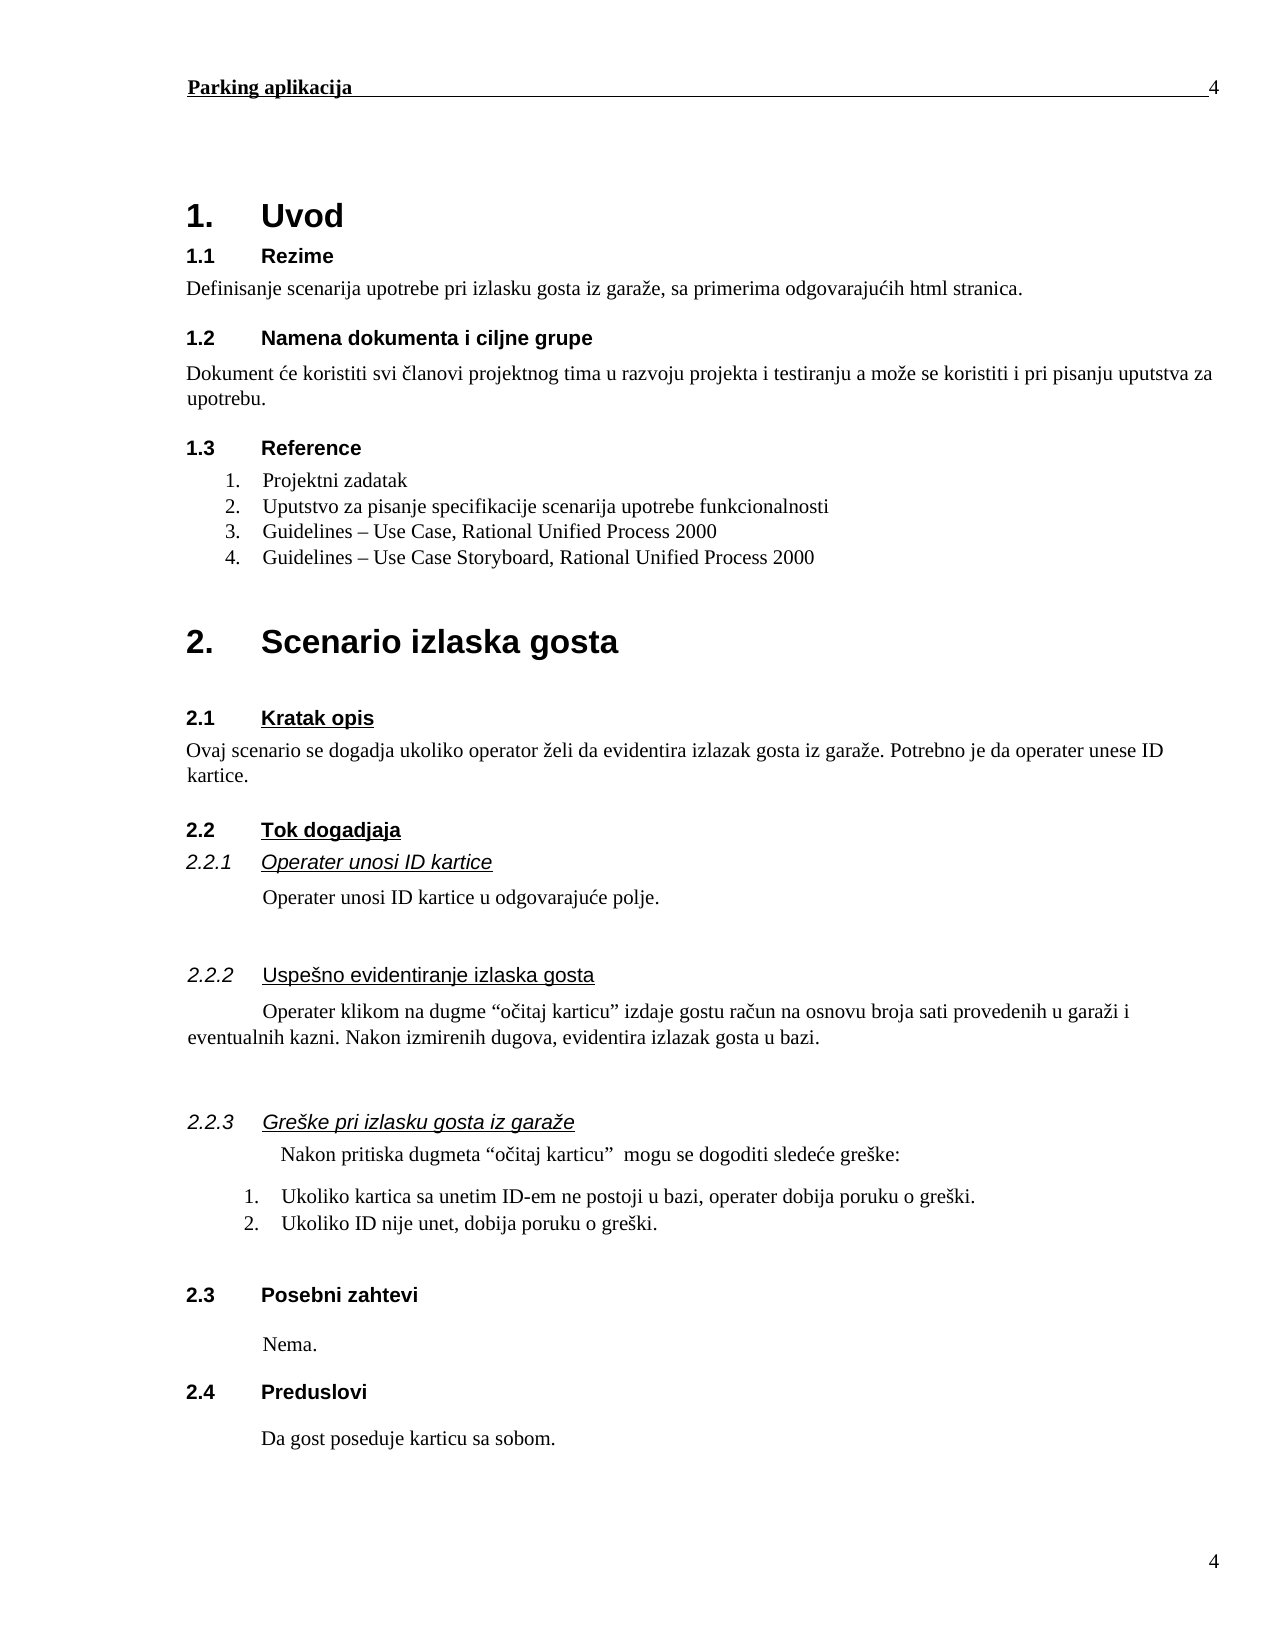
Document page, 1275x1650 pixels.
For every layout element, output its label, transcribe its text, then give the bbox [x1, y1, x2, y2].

text Nema. [262, 1332, 1219, 1356]
subtitle Rezime [186, 244, 1219, 268]
subtitle Tok dogadjaja [186, 818, 1219, 842]
subtitle Operater unosi ID kartice u odgovarajuće polje. [187, 885, 1219, 909]
list Uputstvo za pisanje specifikacije scenarija upotrebe funkcionalnosti [225, 493, 1219, 518]
list Ukoliko kartica sa unetim ID-em ne postoji u bazi, operater dobija poruku o greški. [243, 1184, 1219, 1208]
text Definisanje scenarija upotrebe pri izlasku gosta iz garaže, sa primerima odgovarajućih html stranica. [186, 276, 1219, 300]
subtitle Greške pri izlasku gosta iz garaže [187, 1110, 631, 1134]
subtitle Operater unosi ID kartice [186, 850, 1219, 874]
subtitle Scenario izlaska gosta [186, 622, 1219, 661]
subtitle Preduslovi [186, 1380, 1219, 1404]
subtitle Reference [186, 436, 1219, 460]
subtitle Posebni zahtevi [186, 1283, 1219, 1307]
list Ukoliko ID nije unet, dobija poruku o greški. [243, 1210, 1219, 1234]
text Da gost poseduje karticu sa sobom. [261, 1426, 1219, 1450]
text Dokument će koristiti svi članovi projektnog tima u razvoju projekta i testiranju a može se koristiti i pri pisanju uputstva za upotrebu. [186, 361, 1219, 410]
subtitle Kratak opis [186, 706, 1219, 730]
list Guidelines – Use Case, Rational Unified Process 2000 [225, 519, 1219, 543]
list Guidelines – Use Case Storyboard, Rational Unified Process 2000 [225, 544, 1219, 569]
list Projektni zadatak [225, 468, 1219, 492]
subtitle Uvod [186, 196, 1219, 235]
subtitle Uspešno evidentiranje izlaska gosta [187, 963, 1219, 987]
text Nakon pritiska dugmeta “očitaj karticu” mogu se dogoditi sledeće greške: [187, 1142, 1219, 1166]
text Ovaj scenario se dogadja ukoliko operator želi da evidentira izlazak gosta iz garaže. Potrebno je da operater unese ID kartice. [186, 737, 1219, 787]
text Operater klikom na dugme “očitaj karticu” izdaje gostu račun na osnovu broja sati provedenih u garaži i eventualnih kazni. Nakon izmirenih dugova, evidentira izlazak gosta u bazi. [187, 999, 1219, 1049]
subtitle Namena dokumenta i ciljne grupe [186, 326, 1219, 350]
